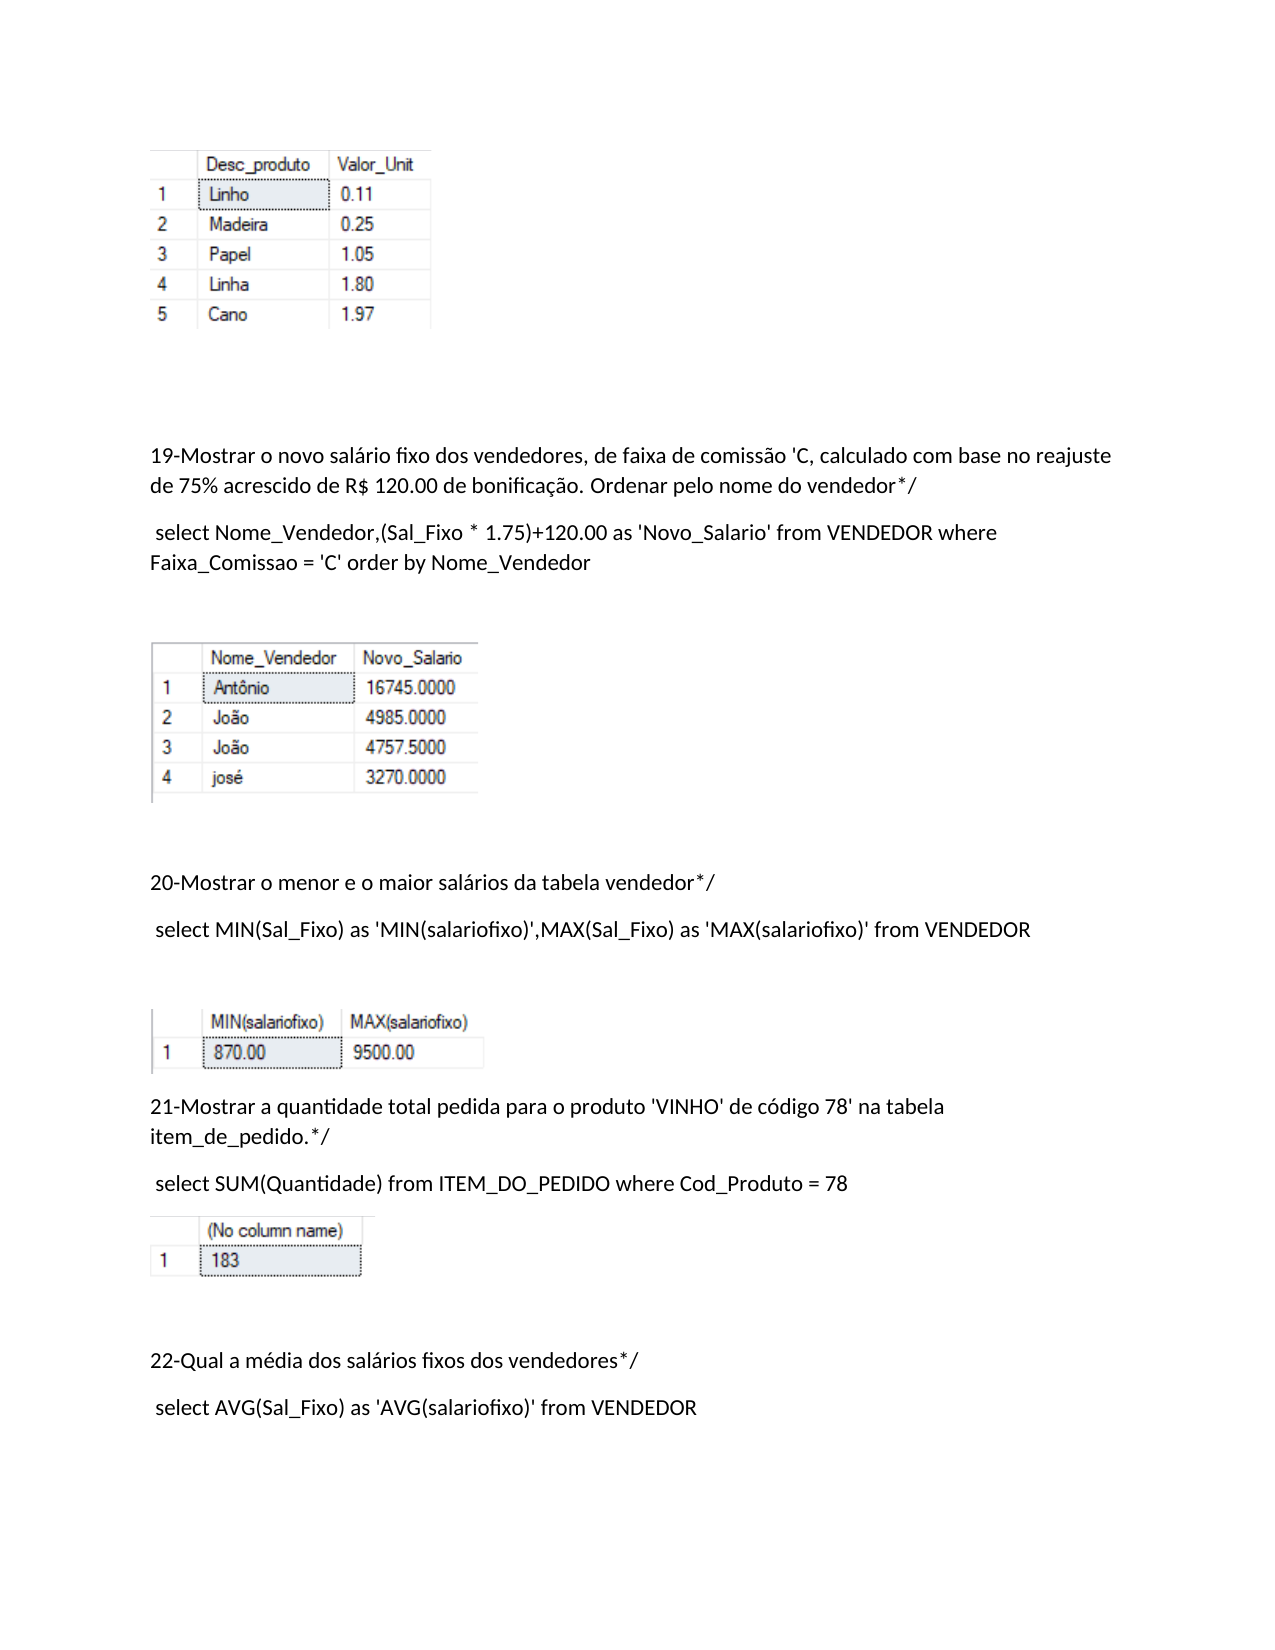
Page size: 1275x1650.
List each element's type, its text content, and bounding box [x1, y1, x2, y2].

text select SUM(Quantidade) from ITEM_DO_PEDIDO where Cod_Produto = 78 [150, 1169, 1125, 1197]
text select AVG(Sal_Fixo) as 'AVG(salariofixo)' from VENDEDOR [150, 1393, 1125, 1421]
text 20-Mostrar o menor e o maior salários da tabela vendedor*/ [150, 868, 1125, 896]
text 21-Mostrar a quantidade total pedida para o produto 'VINHO' de código 78' na tabela item_de_pedido.*/ [150, 1092, 1125, 1150]
picture [150, 1009, 485, 1074]
picture [150, 1216, 375, 1280]
text 19-Mostrar o novo salário fixo dos vendedores, de faixa de comissão 'C, calculado com base no reajuste de 75% acrescido de R$ 120.00 de bonificação. Ordenar pelo nome do vendedor*/ [150, 441, 1125, 499]
text select MIN(Sal_Fixo) as 'MIN(salariofixo)',MAX(Sal_Fixo) as 'MAX(salariofixo)' from VENDEDOR [150, 915, 1125, 943]
picture [150, 641, 479, 803]
text 22-Qual a média dos salários fixos dos vendedores*/ [150, 1346, 1125, 1374]
picture [150, 150, 432, 329]
text select Nome_Vendedor,(Sal_Fixo * 1.75)+120.00 as 'Novo_Salario' from VENDEDOR where Faixa_Comissao = 'C' order by Nome_Vendedor [150, 518, 1125, 576]
